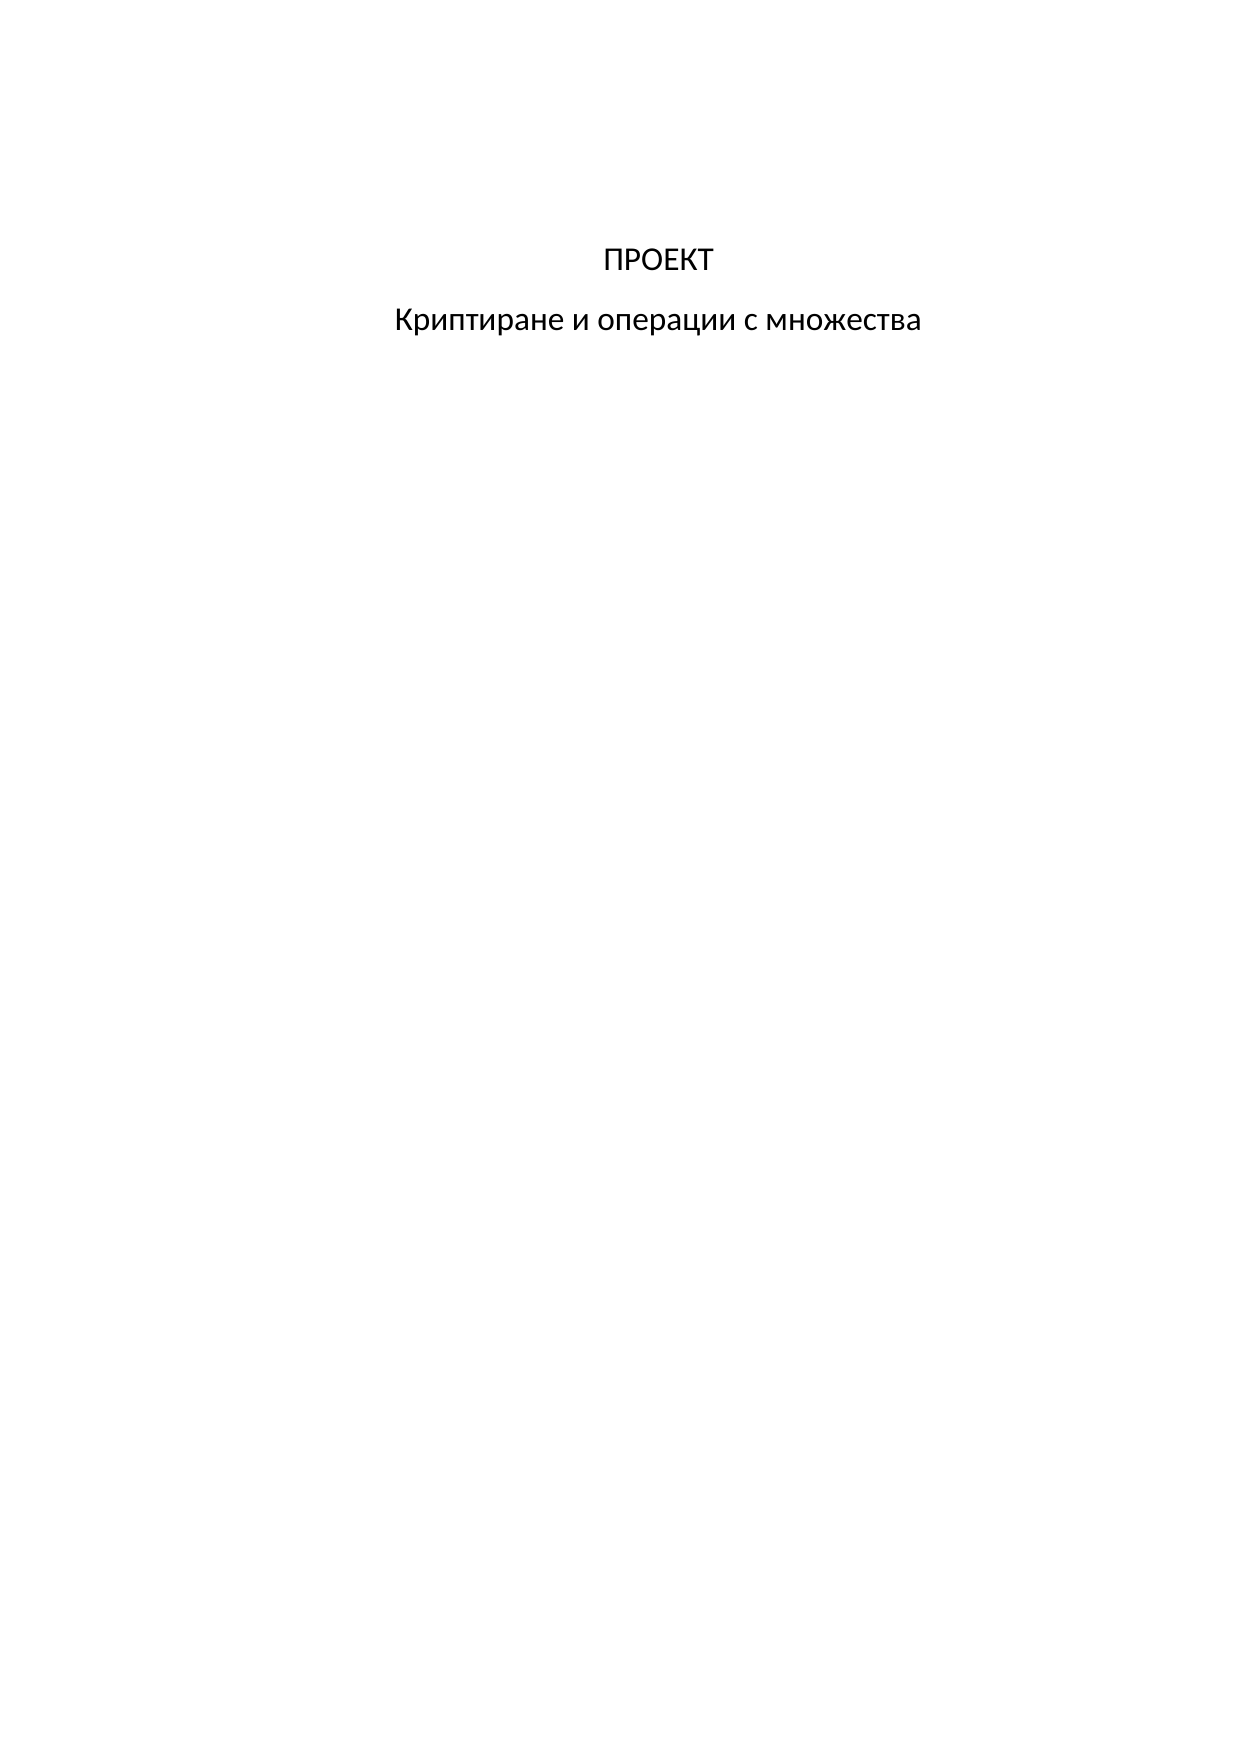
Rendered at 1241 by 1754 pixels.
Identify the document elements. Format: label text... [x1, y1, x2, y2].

text Криптиране и операции с множества [150, 298, 1107, 339]
text ПРОЕКТ [150, 238, 1107, 278]
